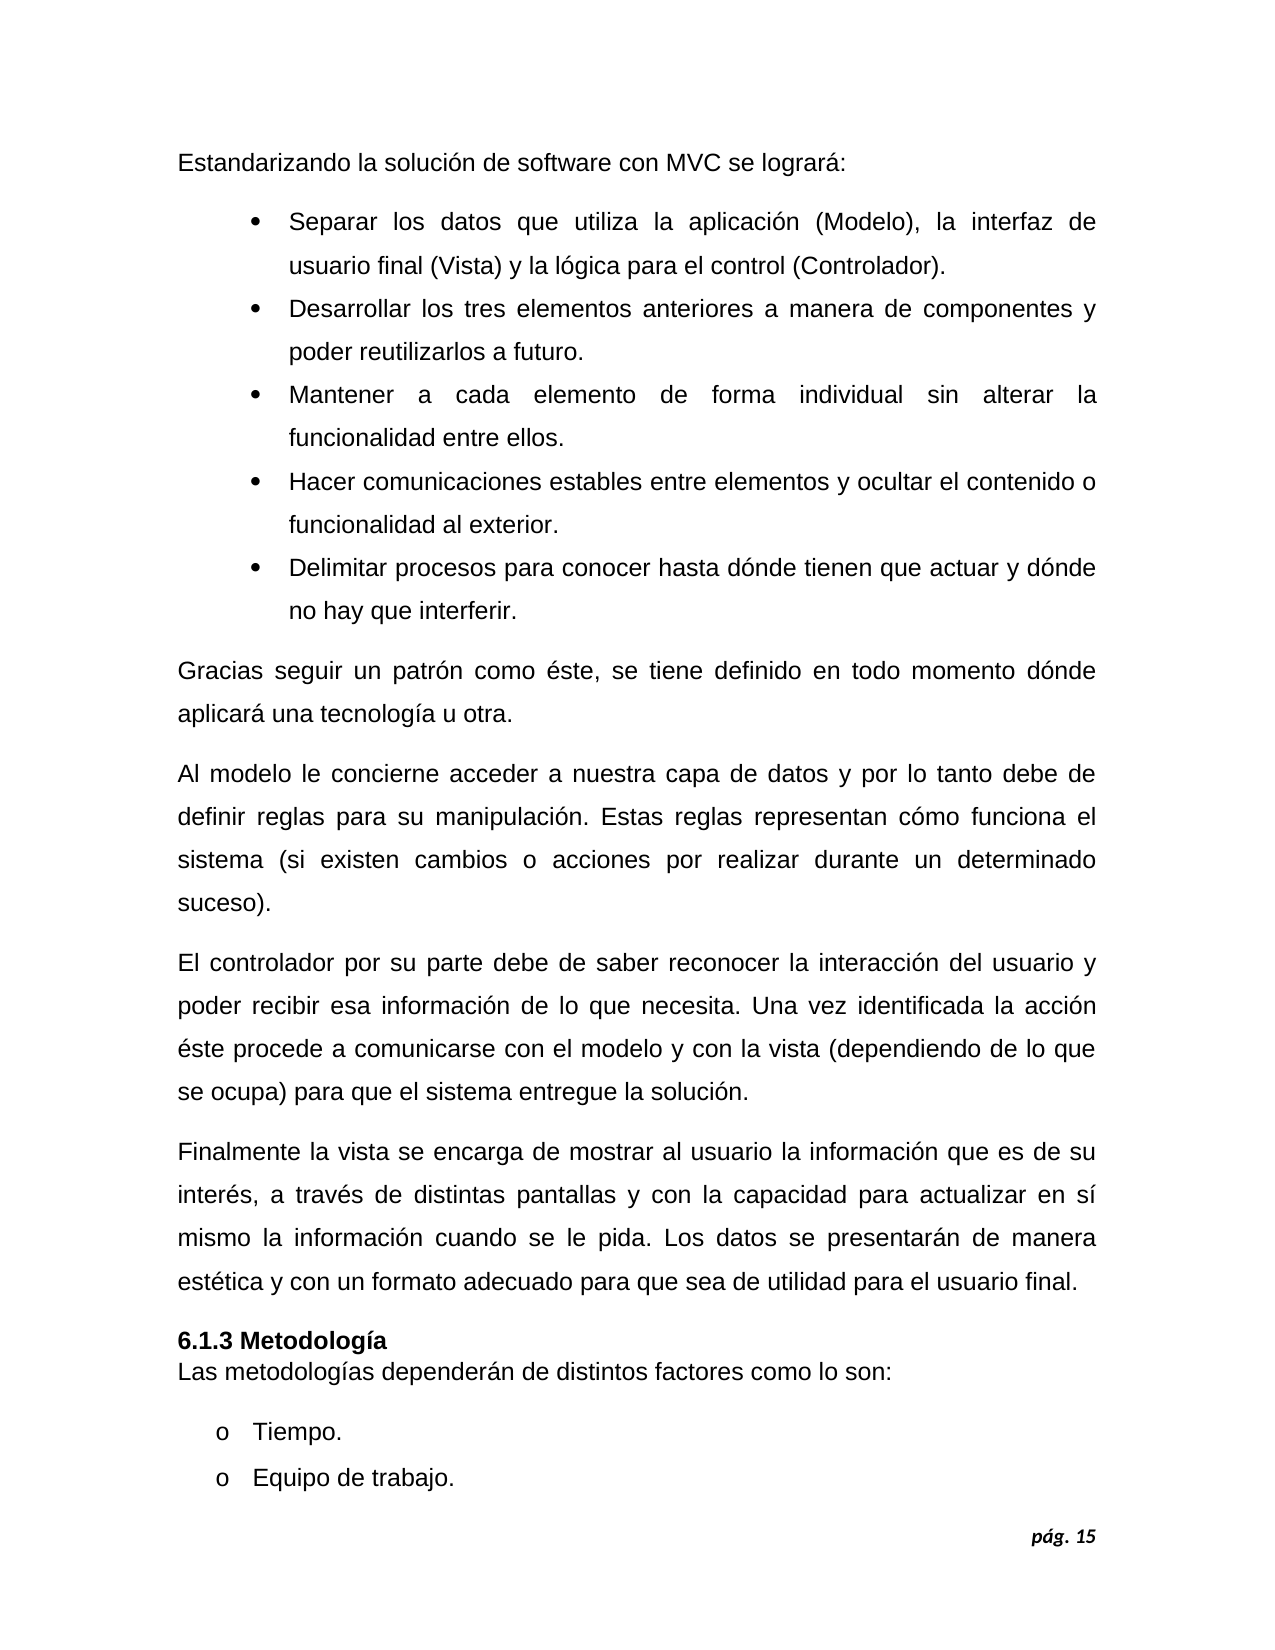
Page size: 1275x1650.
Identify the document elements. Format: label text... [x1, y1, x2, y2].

list Desarrollar los tres elementos anteriores a manera de componentes y poder reutilizarlos a futuro. [251, 294, 1098, 366]
text Al modelo le concierne acceder a nuestra capa de datos y por lo tanto debe de definir reglas para su manipulación. Estas reglas representan cómo funciona el sistema (si existen cambios o acciones por realizar durante un determinado suceso). [177, 759, 1098, 917]
list Tiempo. [215, 1417, 1098, 1448]
list Separar los datos que utiliza la aplicación (Modelo), la interfaz de usuario final (Vista) y la lógica para el control (Controlador). [251, 207, 1098, 279]
list Delimitar procesos para conocer hasta dónde tienen que actuar y dónde no hay que interferir. [251, 553, 1098, 625]
text Estandarizando la solución de software con MVC se logrará: [177, 148, 1098, 176]
text Gracias seguir un patrón como éste, se tiene definido en todo momento dónde aplicará una tecnología u otra. [177, 656, 1098, 728]
text Las metodologías dependerán de distintos factores como lo son: [177, 1357, 1098, 1386]
list Equipo de trabajo. [215, 1463, 1098, 1494]
text El controlador por su parte debe de saber reconocer la interacción del usuario y poder recibir esa información de lo que necesita. Una vez identificada la acción éste procede a comunicarse con el modelo y con la vista (dependiendo de lo que se ocupa) para que el sistema entregue la solución. [177, 948, 1098, 1106]
subtitle 6.1.3 Metodología [177, 1326, 1098, 1355]
list Mantener a cada elemento de forma individual sin alterar la funcionalidad entre ellos. [251, 380, 1098, 452]
list Hacer comunicaciones estables entre elementos y ocultar el contenido o funcionalidad al exterior. [251, 466, 1098, 538]
